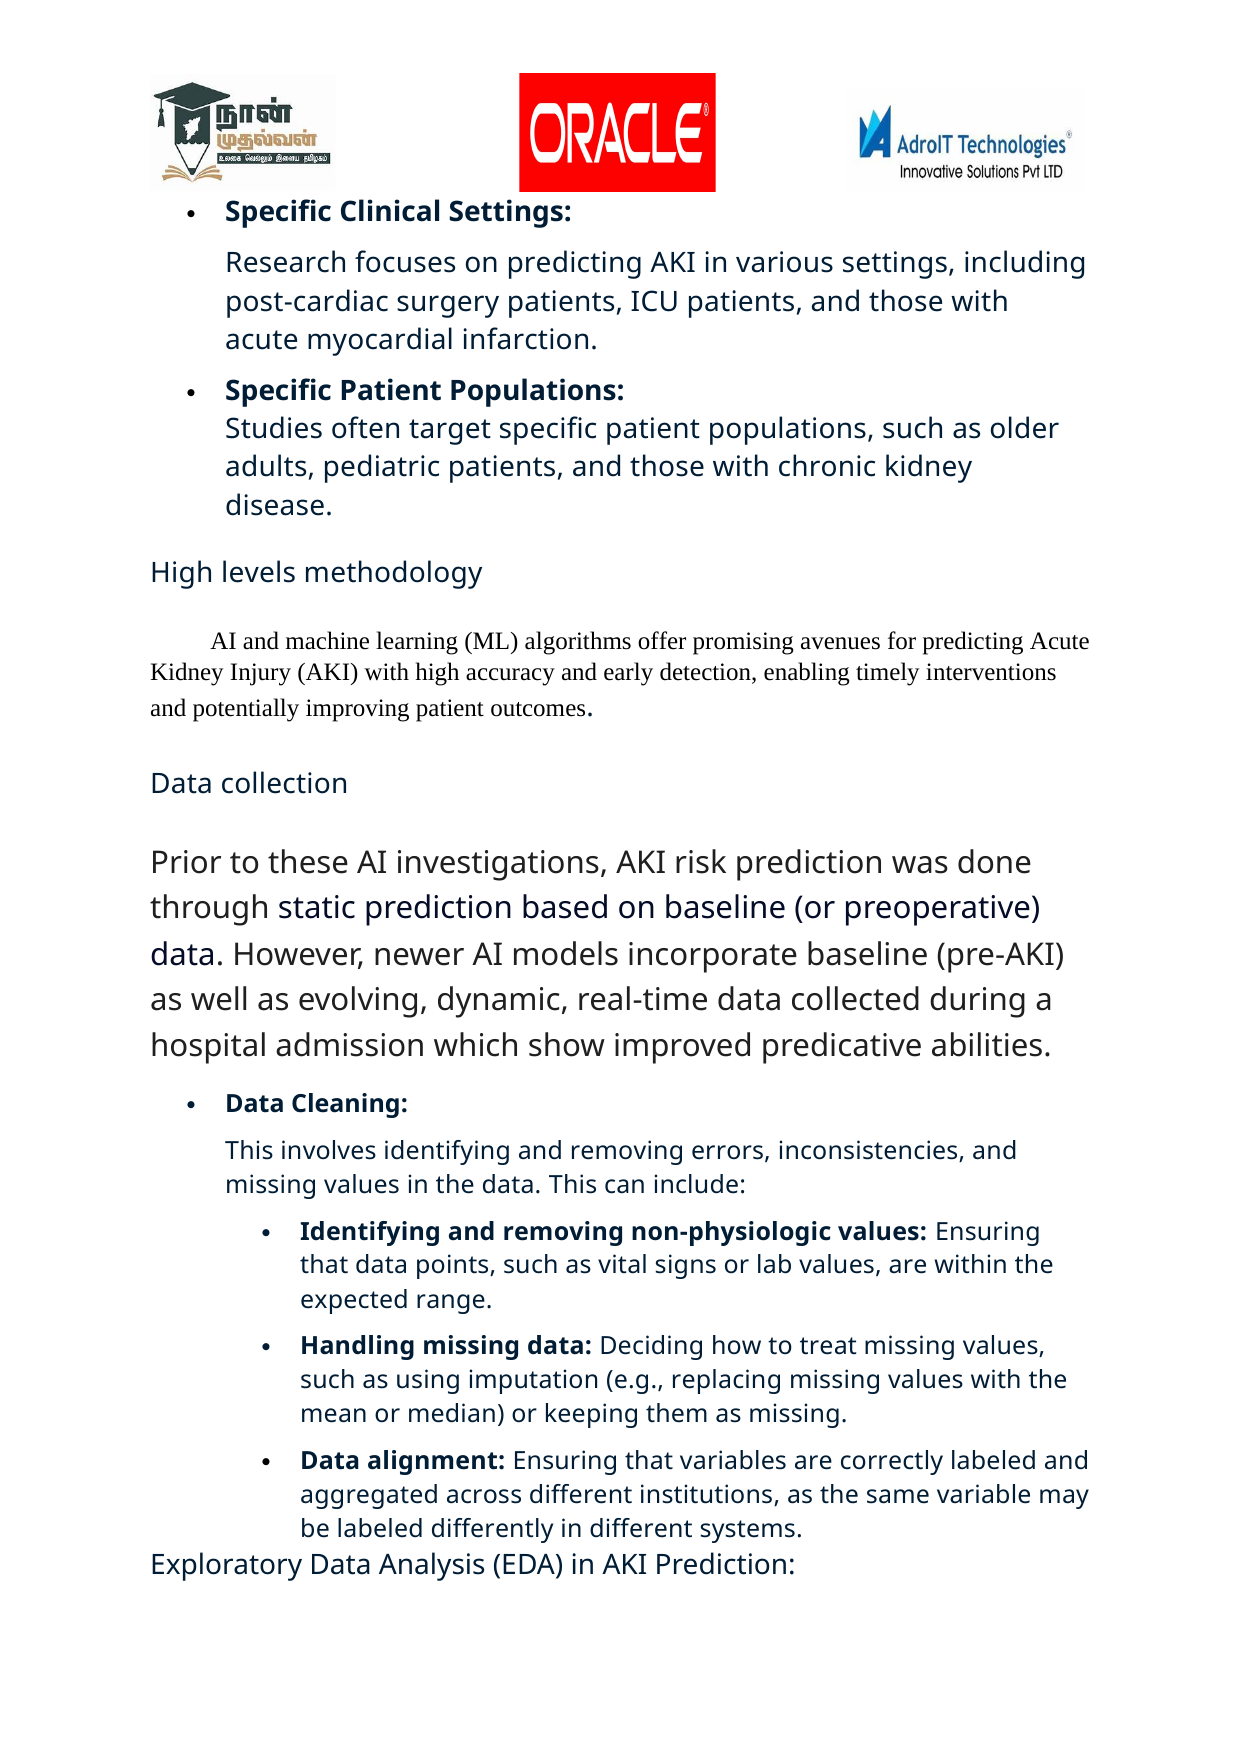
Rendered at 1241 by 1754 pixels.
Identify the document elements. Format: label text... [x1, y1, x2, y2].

text High levels methodology [150, 552, 1090, 590]
picture [846, 88, 1086, 192]
text This involves identifying and removing errors, inconsistencies, and missing values in the data. This can include: [225, 1132, 1090, 1201]
text Exploratory Data Analysis (EDA) in AKI Prediction: [150, 1545, 1090, 1583]
list Data Cleaning: [187, 1086, 1090, 1120]
text Prior to these AI investigations, AKI risk prediction was done through static prediction based on baseline (or preoperative) data. However, newer AI models incorporate baseline (pre-AKI) as well as evolving, dynamic, real-time data collected during a hospital admission which show improved predicative abilities. [150, 839, 1090, 1066]
list Handling missing data: Deciding how to treat missing values, such as using imputation (e.g., replacing missing values with the mean or median) or keeping them as missing. [262, 1328, 1090, 1430]
list Data alignment: Ensuring that variables are correctly labeled and aggregated across different institutions, as the same variable may be labeled differently in different systems. [262, 1442, 1090, 1545]
text AI and machine learning (ML) algorithms offer promising avenues for predicting Acute Kidney Injury (AKI) with high accuracy and early detection, enabling timely interventions and potentially improving patient outcomes. [150, 619, 1090, 724]
text Studies often target specific patient populations, such as older adults, pediatric patients, and those with chronic kidney disease. [225, 408, 1090, 523]
text Research focuses on predicting AKI in various settings, including post-cardiac surgery patients, ICU patients, and those with acute myocardial infarction. [225, 242, 1090, 357]
text Data collection [150, 763, 1090, 801]
picture [150, 74, 336, 192]
list Specific Clinical Settings: [187, 192, 1090, 230]
list Identifying and removing non-physiologic values: Ensuring that data points, such as vital signs or lab values, are within the expected range. [262, 1213, 1090, 1315]
list Specific Patient Populations: [187, 370, 1090, 408]
picture [519, 73, 716, 192]
